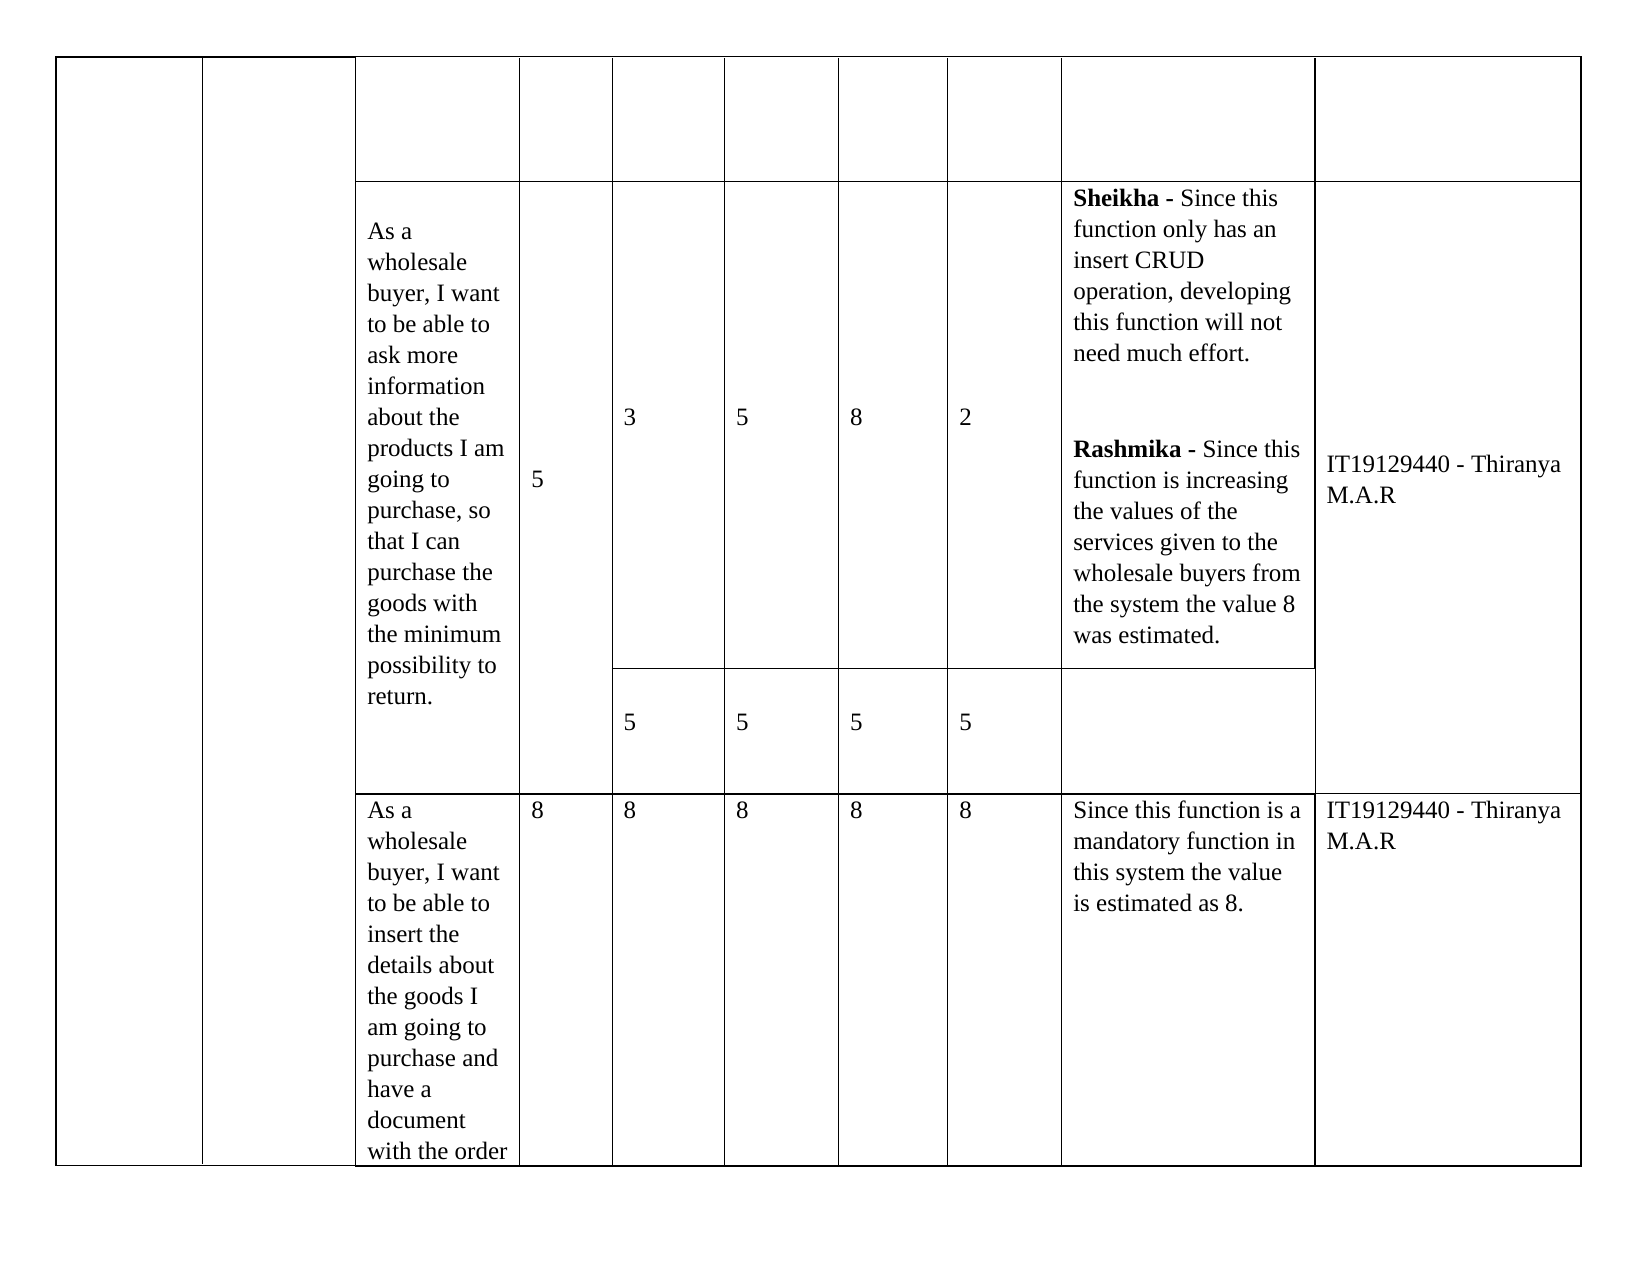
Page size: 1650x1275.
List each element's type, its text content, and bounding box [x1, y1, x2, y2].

table_cell [1062, 57, 1315, 181]
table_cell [1316, 182, 1580, 793]
table_cell 5 [839, 669, 947, 793]
table_cell 8 [839, 182, 947, 668]
table_cell 5 [948, 669, 1061, 793]
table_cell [356, 795, 519, 1165]
table_cell [948, 57, 1062, 181]
table_cell 5 [520, 182, 612, 793]
table_cell 5 [725, 669, 838, 793]
table_cell 5 [613, 669, 724, 793]
table_cell 8 [725, 795, 838, 1165]
table_cell [1062, 669, 1315, 793]
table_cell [1062, 795, 1314, 1165]
table_cell [839, 57, 948, 181]
table_cell As a wholesale buyer, I want to be able to ask more information about the products I am going to purchase, so that I can purchase the goods with the minimum possibility to return. [356, 182, 519, 793]
table_cell 8 [520, 795, 612, 1165]
table_cell 8 [839, 795, 947, 1165]
table_cell 3 [613, 182, 724, 668]
table_cell [612, 57, 724, 181]
table_cell 8 [613, 795, 724, 1165]
table_cell 2 [948, 182, 1061, 668]
table_cell [725, 57, 838, 181]
table_cell Sheikha - Since this function only has an insert CRUD operation, developing this function will not need much effort. Rashmika - Since this function is increasing the values of the services given to the wholesale buyers from the system the value 8 was estimated. [1062, 182, 1314, 668]
table_cell 5 [725, 182, 838, 668]
table_cell 8 [948, 795, 1061, 1165]
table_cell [1316, 794, 1580, 1165]
